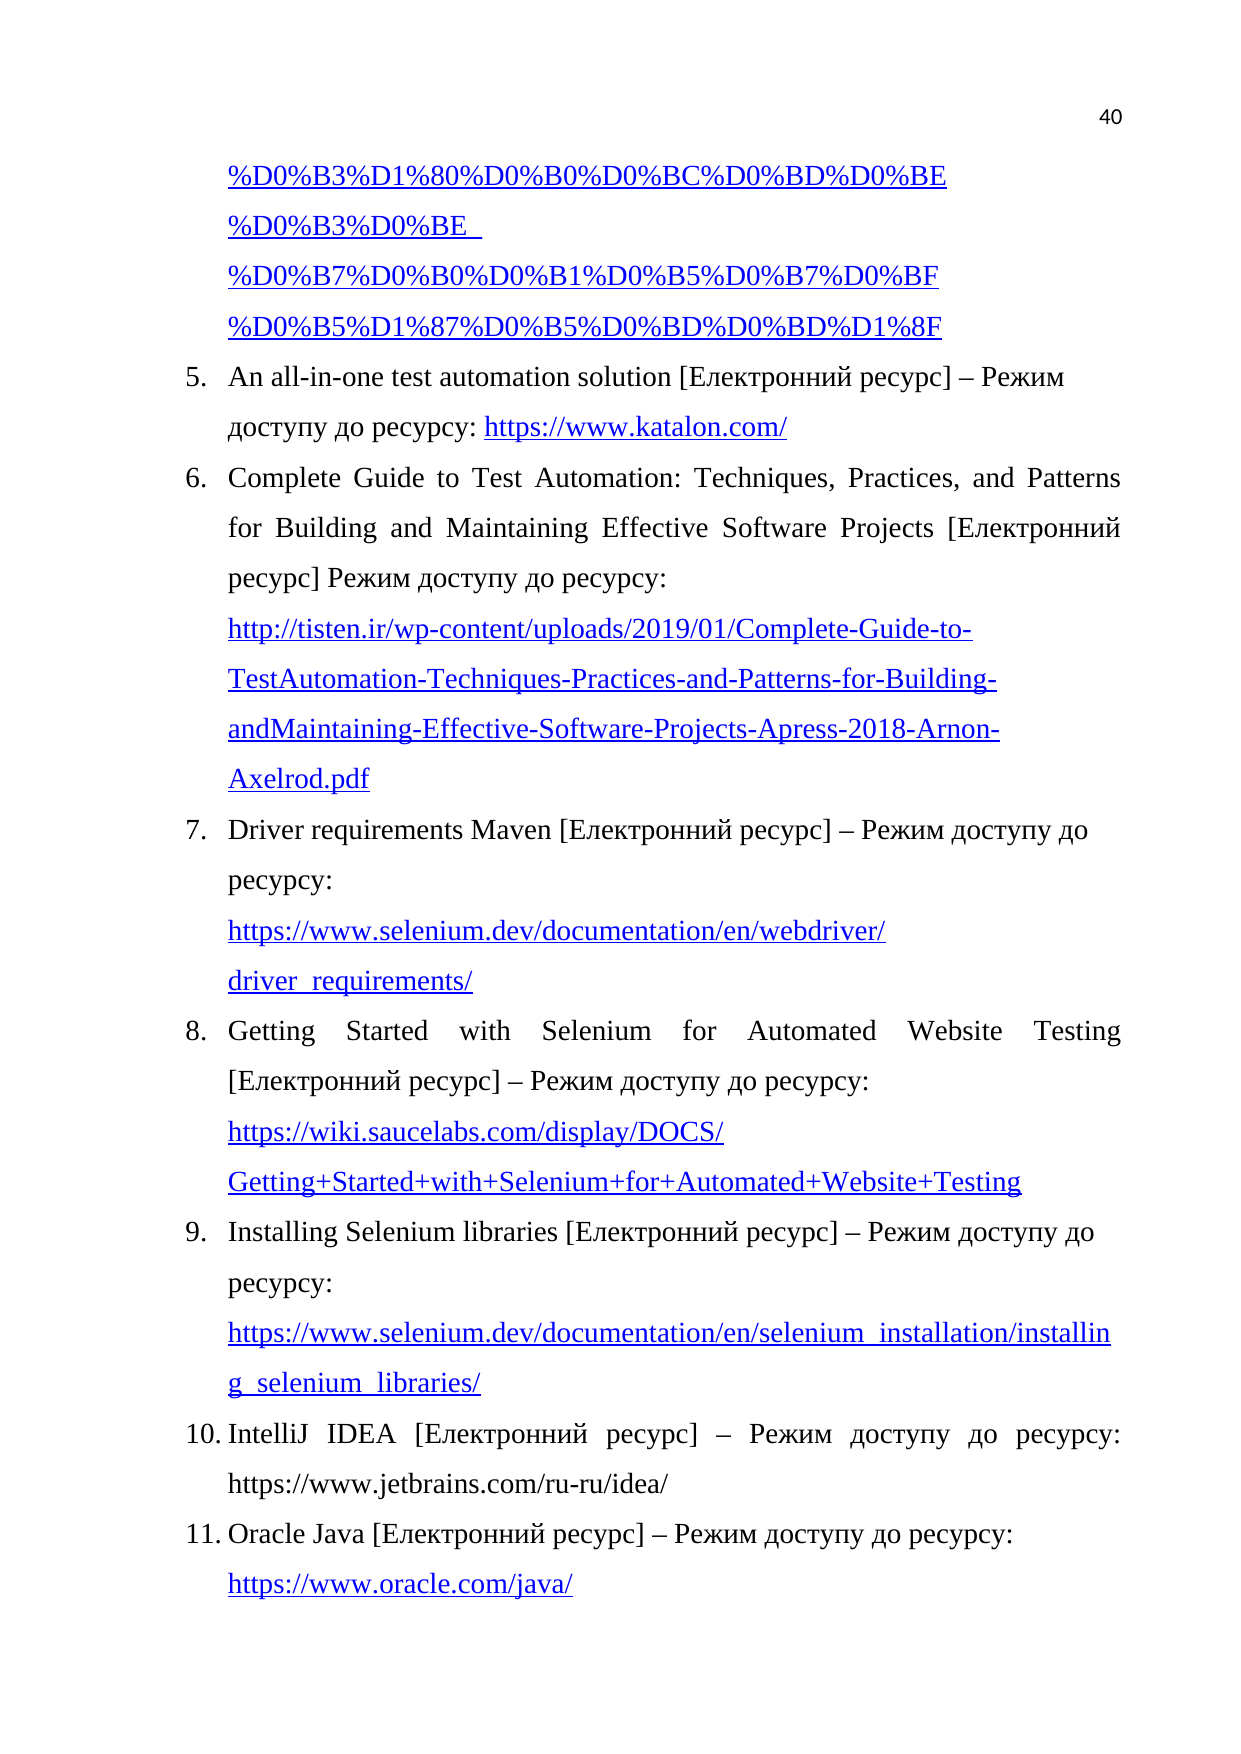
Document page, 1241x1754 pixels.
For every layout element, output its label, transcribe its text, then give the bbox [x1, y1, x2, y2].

list https://www.selenium.dev/documentation/en/webdriver/driver_requirements/ [228, 913, 1122, 996]
list http://tisten.ir/wp-content/uploads/2019/01/Complete-Guide-to-TestAutomation-Techniques-Practices-and-Patterns-for-Building-andMaintaining-Effective-Software-Projects-Apress-2018-Arnon-Axelrod.pdf [228, 611, 1122, 795]
list доступу до ресурсу: https://www.katalon.com/ [228, 409, 1122, 443]
list https://wiki.saucelabs.com/display/DOCS/Getting+Started+with+Selenium+for+Automated+Website+Testing [228, 1114, 1122, 1198]
list ресурсу: https://www.selenium.dev/documentation/en/selenium_installation/installing_selenium_libraries/ [228, 1265, 1122, 1399]
list ресурсу: [228, 862, 1122, 896]
list Installing Selenium libraries [Електронний ресурс] – Режим доступу до [185, 1214, 1122, 1248]
list Complete Guide to Test Automation: Techniques, Practices, and Patterns for Building and Maintaining Effective Software Projects [Електронний ресурс] Режим доступу до ресурсу: [185, 460, 1122, 594]
list Getting Started with Selenium for Automated Website Testing [Електронний ресурс] – Режим доступу до ресурсу: [185, 1013, 1122, 1097]
list Oracle Java [Електронний ресурс] – Режим доступу до ресурсу: [185, 1516, 1122, 1550]
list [228, 158, 1122, 342]
list An all-in-one test automation solution [Електронний ресурс] – Режим [185, 359, 1122, 393]
list https://www.oracle.com/java/ [228, 1567, 1122, 1600]
list Driver requirements Maven [Електронний ресурс] – Режим доступу до [185, 812, 1122, 846]
list IntelliJ IDEA [Електронний ресурс] – Режим доступу до ресурсу: https://www.jetbrains.com/ru-ru/idea/ [185, 1416, 1122, 1499]
